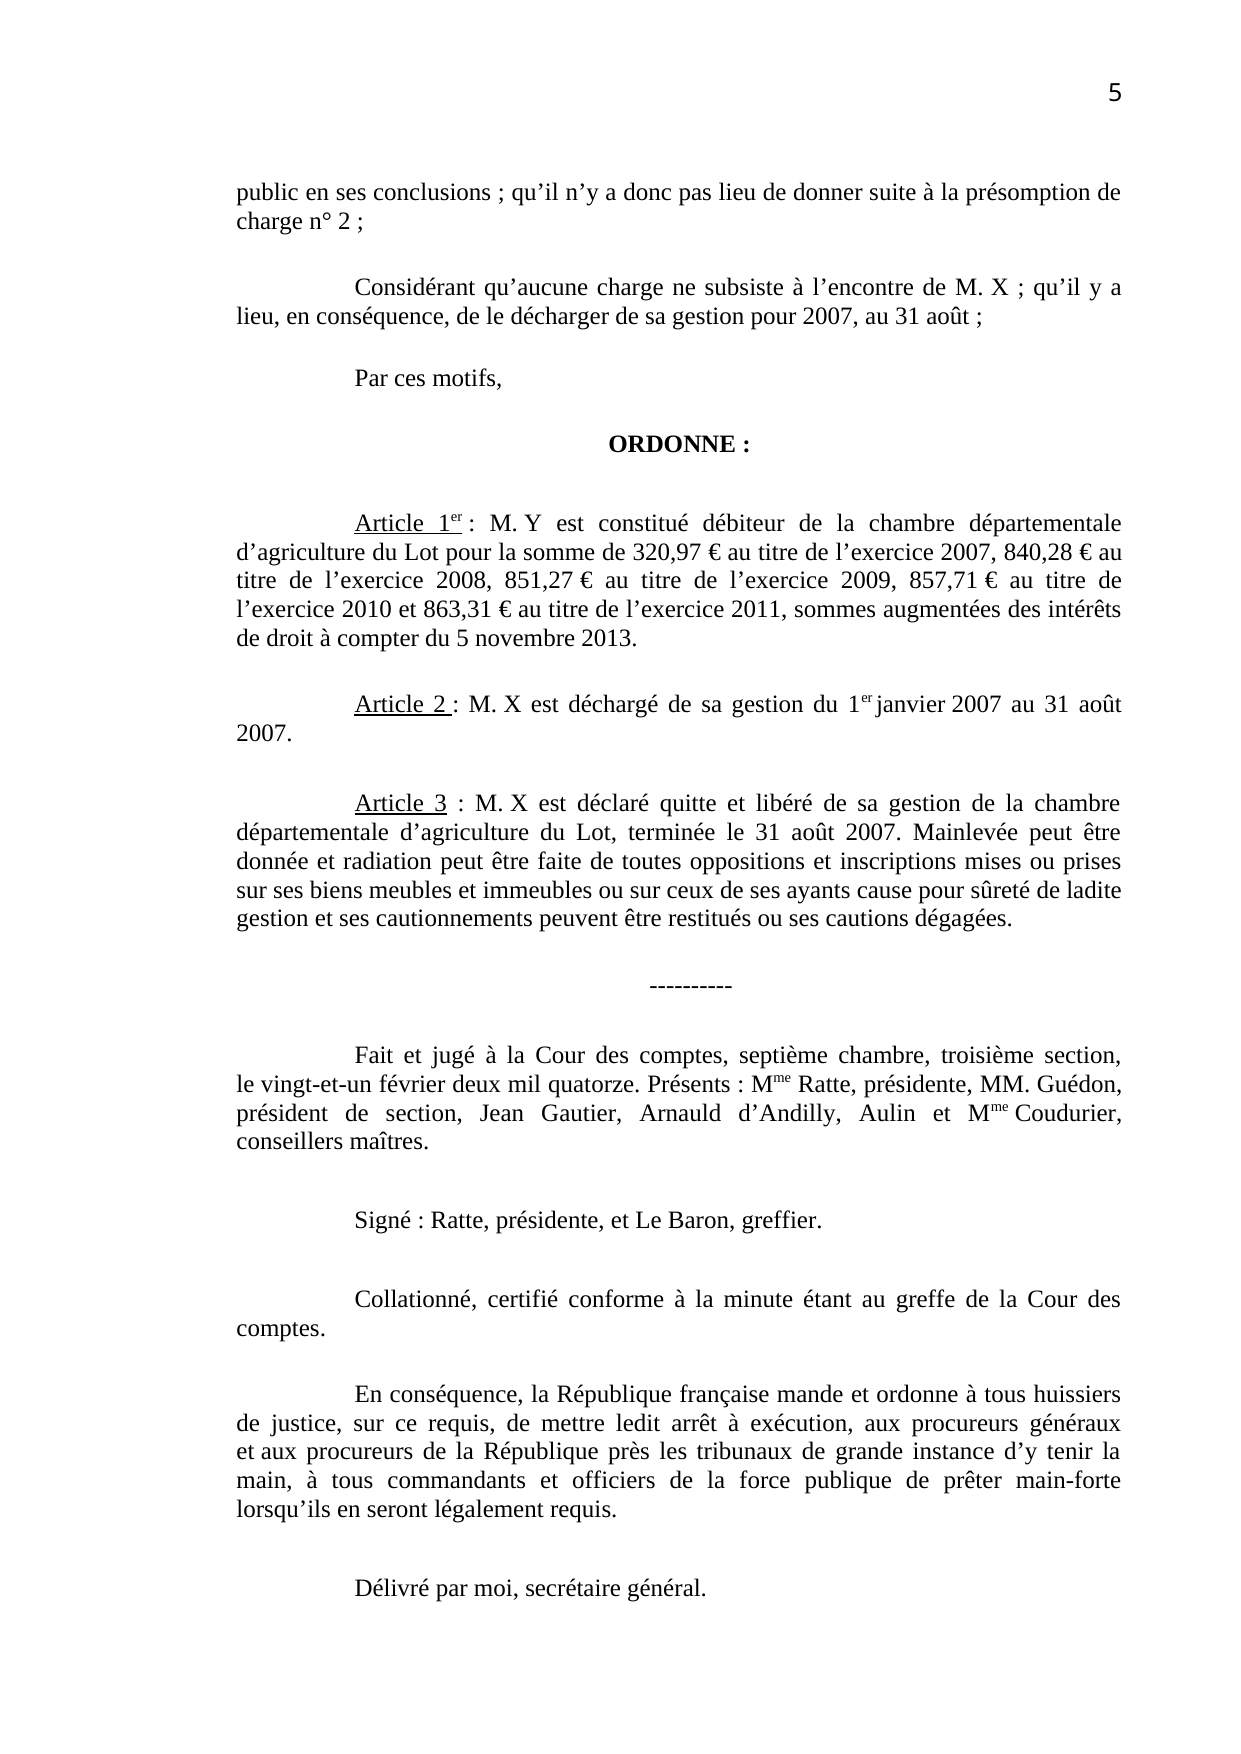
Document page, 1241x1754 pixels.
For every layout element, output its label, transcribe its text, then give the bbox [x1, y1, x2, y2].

text Article 1er : M. Y est constitué débiteur de la chambre départementale d’agriculture du Lot pour la somme de 320,97 € au titre de l’exercice 2007, 840,28 € au titre de l’exercice 2008, 851,27 € au titre de l’exercice 2009, 857,71 € au titre de l’exercice 2010 et 863,31 € au titre de l’exercice 2011, sommes augmentées des intérêts de droit à compter du 5 novembre 2013. [236, 508, 1122, 652]
text Par ces motifs, [236, 363, 1122, 392]
text Article 2 : M. X est déchargé de sa gestion du 1er janvier 2007 au 31 août 2007. [236, 689, 1122, 747]
text Signé : Ratte, présidente, et Le Baron, greffier. [280, 1205, 1122, 1234]
text En conséquence, la République française mande et ordonne à tous huissiers de justice, sur ce requis, de mettre ledit arrêt à exécution, aux procureurs généraux et aux procureurs de la République près les tribunaux de grande instance d’y tenir la main, à tous commandants et officiers de la force publique de prêter main-forte lorsqu’ils en seront légalement requis. [236, 1379, 1122, 1523]
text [236, 177, 1122, 235]
text Collationné, certifié conforme à la minute étant au greffe de la Cour des comptes. [236, 1284, 1122, 1341]
text Considérant qu’aucune charge ne subsiste à l’encontre de M. X ; qu’il y a lieu, en conséquence, de le décharger de sa gestion pour 2007, au 31 août ; [236, 272, 1122, 330]
text Délivré par moi, secrétaire général. [236, 1573, 1122, 1601]
text Article 3 : M. X est déclaré quitte et libéré de sa gestion de la chambre départementale d’agriculture du Lot, terminée le 31 août 2007. Mainlevée peut être donnée et radiation peut être faite de toutes oppositions et inscriptions mises ou prises sur ses biens meubles et immeubles ou sur ceux de ses ayants cause pour sûreté de ladite gestion et ses cautionnements peuvent être restitués ou ses cautions dégagées. [236, 788, 1122, 932]
text ---------- [531, 970, 1122, 998]
text Fait et jugé à la Cour des comptes, septième chambre, troisième section, le vingt-et-un février deux mil quatorze. Présents : Mme Ratte, présidente, MM. Guédon, président de section, Jean Gautier, Arnauld d’Andilly, Aulin et Mme Coudurier, conseillers maîtres. [236, 1040, 1122, 1155]
text ORDONNE : [236, 429, 1122, 458]
